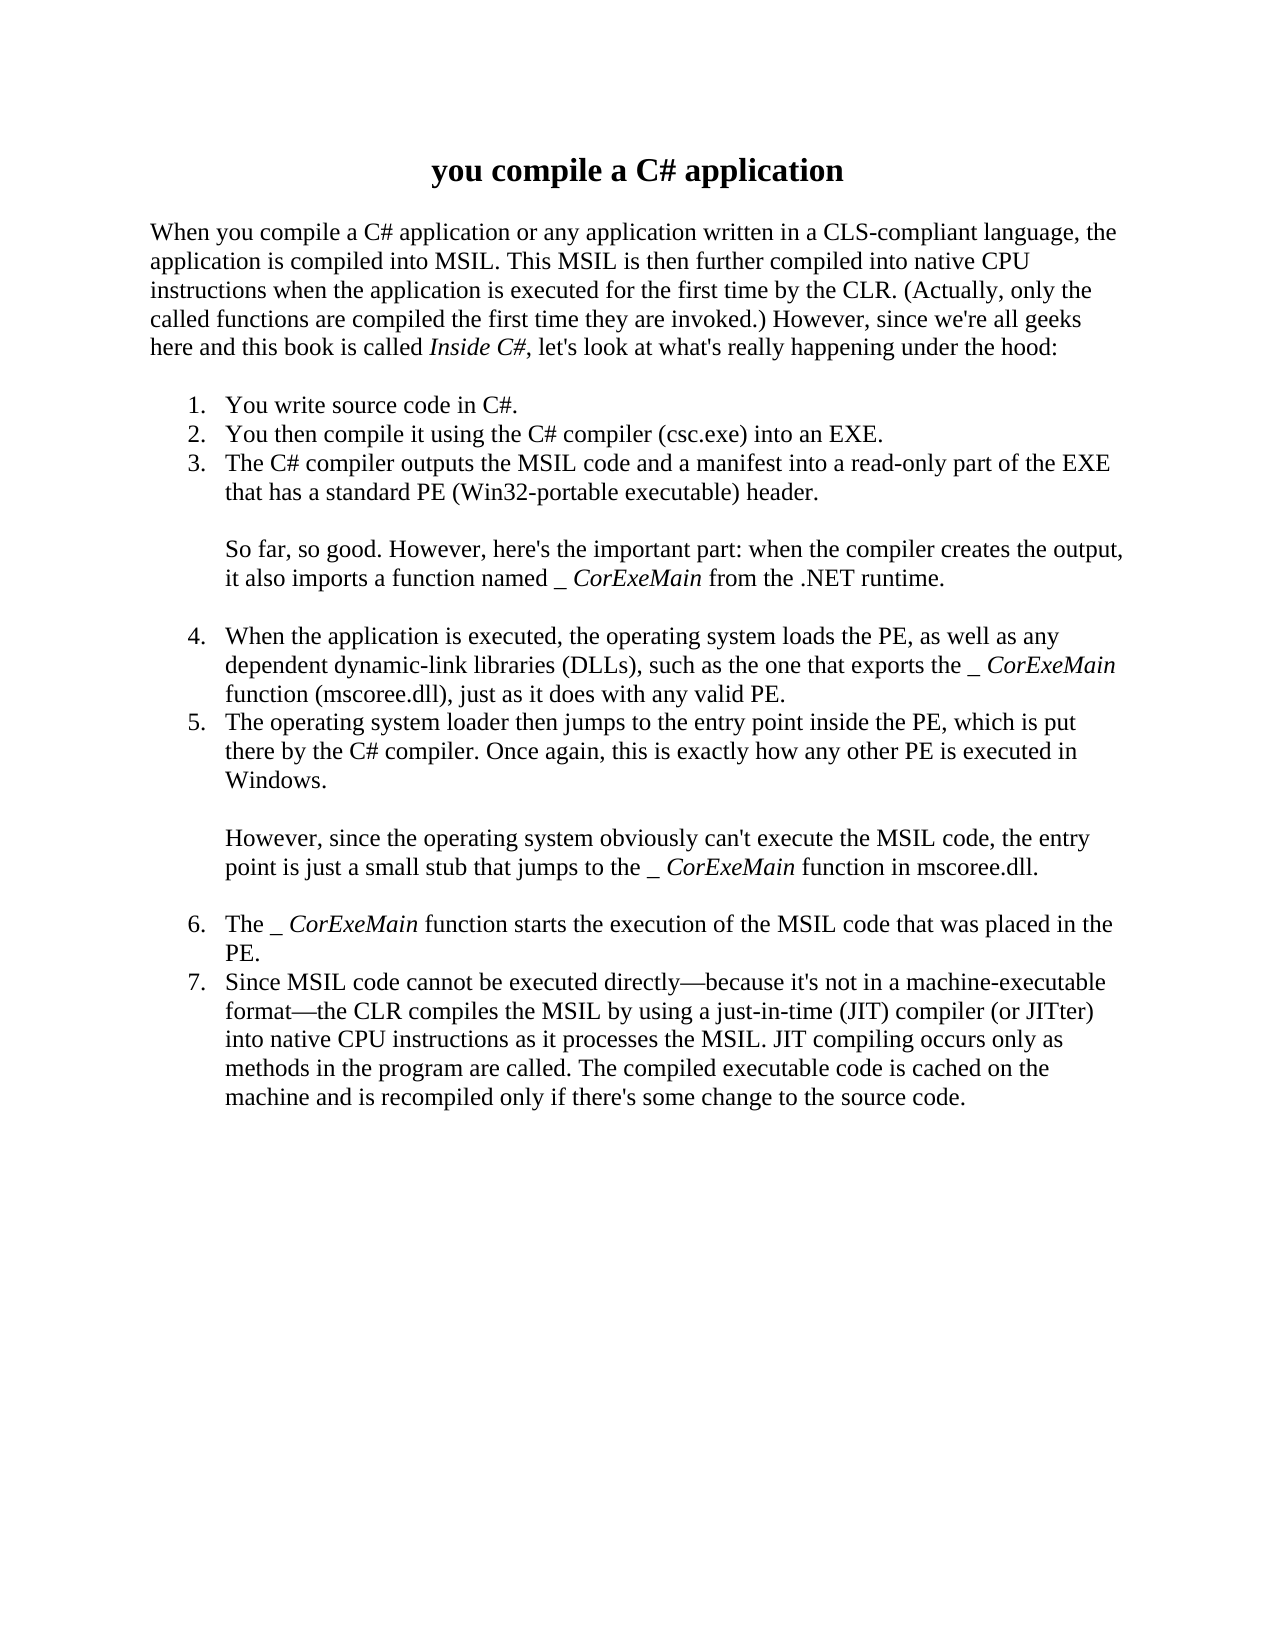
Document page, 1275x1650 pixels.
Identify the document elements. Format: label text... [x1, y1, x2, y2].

text So far, so good. However, here's the important part: when the compiler creates the output, it also imports a function named _ CorExeMain from the .NET runtime. [225, 534, 1125, 592]
list You write source code in C#. [187, 390, 1125, 419]
list Since MSIL code cannot be executed directly—because it's not in a machine-executable format—the CLR compiles the MSIL by using a just-in-time (JIT) compiler (or JITter) into native CPU instructions as it processes the MSIL. JIT compiling occurs only as methods in the program are called. The compiled executable code is cached on the machine and is recompiled only if there's some change to the source code. [187, 967, 1125, 1111]
list The C# compiler outputs the MSIL code and a manifest into a read-only part of the EXE that has a standard PE (Win32-portable executable) header. [187, 448, 1125, 505]
text However, since the operating system obviously can't execute the MSIL code, the entry point is just a small stub that jumps to the _ CorExeMain function in mscoree.dll. [225, 823, 1125, 880]
list You then compile it using the C# compiler (csc.exe) into an EXE. [187, 419, 1125, 448]
text you compile a C# application [150, 150, 1125, 188]
text When you compile a C# application or any application written in a CLS-compliant language, the application is compiled into MSIL. This MSIL is then further compiled into native CPU instructions when the application is executed for the first time by the CLR. (Actually, only the called functions are compiled the first time they are invoked.) However, since we're all geeks here and this book is called Inside C#, let's look at what's really happening under the hood: [150, 217, 1125, 361]
list The operating system loader then jumps to the entry point inside the PE, which is put there by the C# compiler. Once again, this is exactly how any other PE is executed in Windows. [187, 707, 1125, 794]
list The _ CorExeMain function starts the execution of the MSIL code that was placed in the PE. [187, 909, 1125, 967]
list When the application is executed, the operating system loads the PE, as well as any dependent dynamic-link libraries (DLLs), such as the one that exports the _ CorExeMain function (mscoree.dll), just as it does with any valid PE. [187, 621, 1125, 707]
